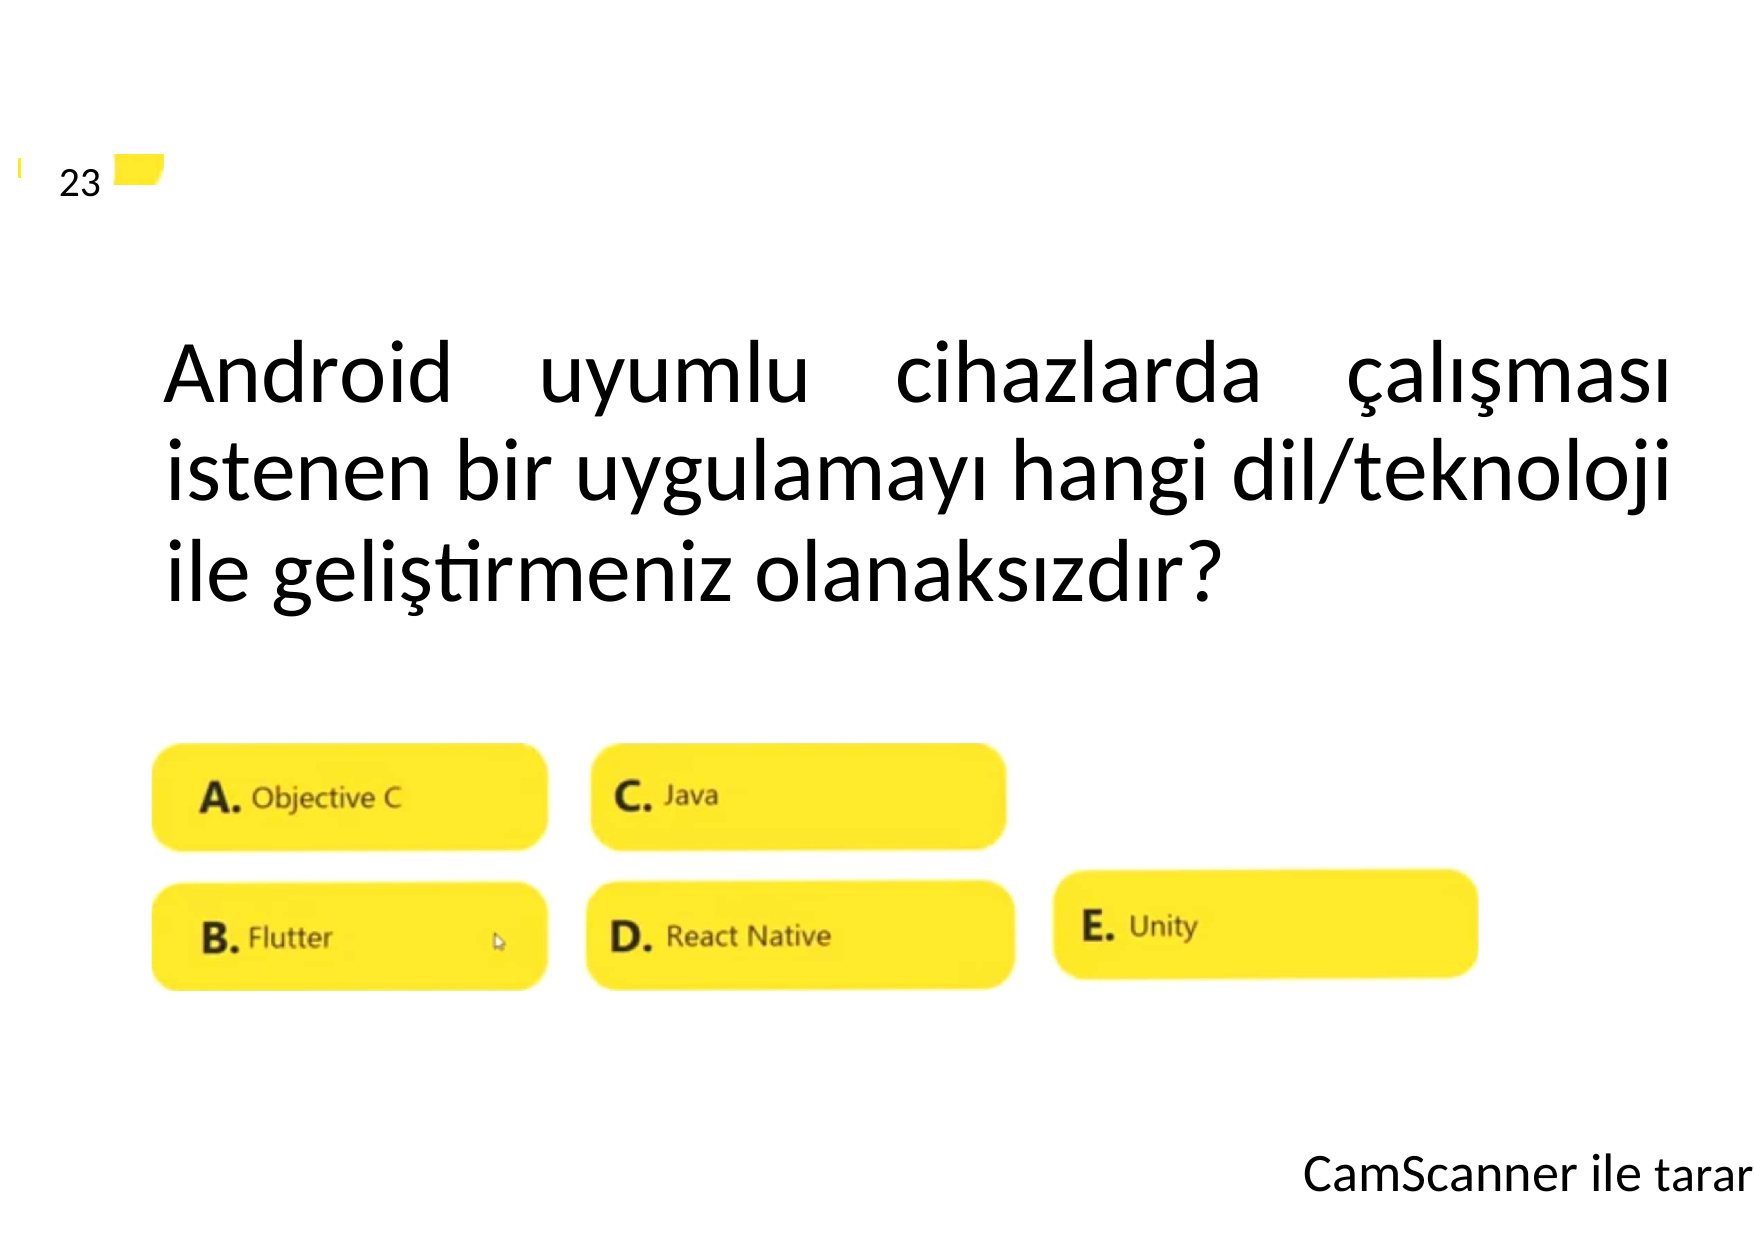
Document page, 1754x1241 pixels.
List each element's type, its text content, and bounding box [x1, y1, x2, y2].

picture [151, 743, 1479, 991]
text Android uyumlu cihazlarda çalışması istenen bir uygulamayı hangi dil/teknoloji ile geliştirmeniz olanaksızdır? [163, 322, 1675, 623]
picture [18, 158, 22, 178]
picture [113, 154, 164, 185]
